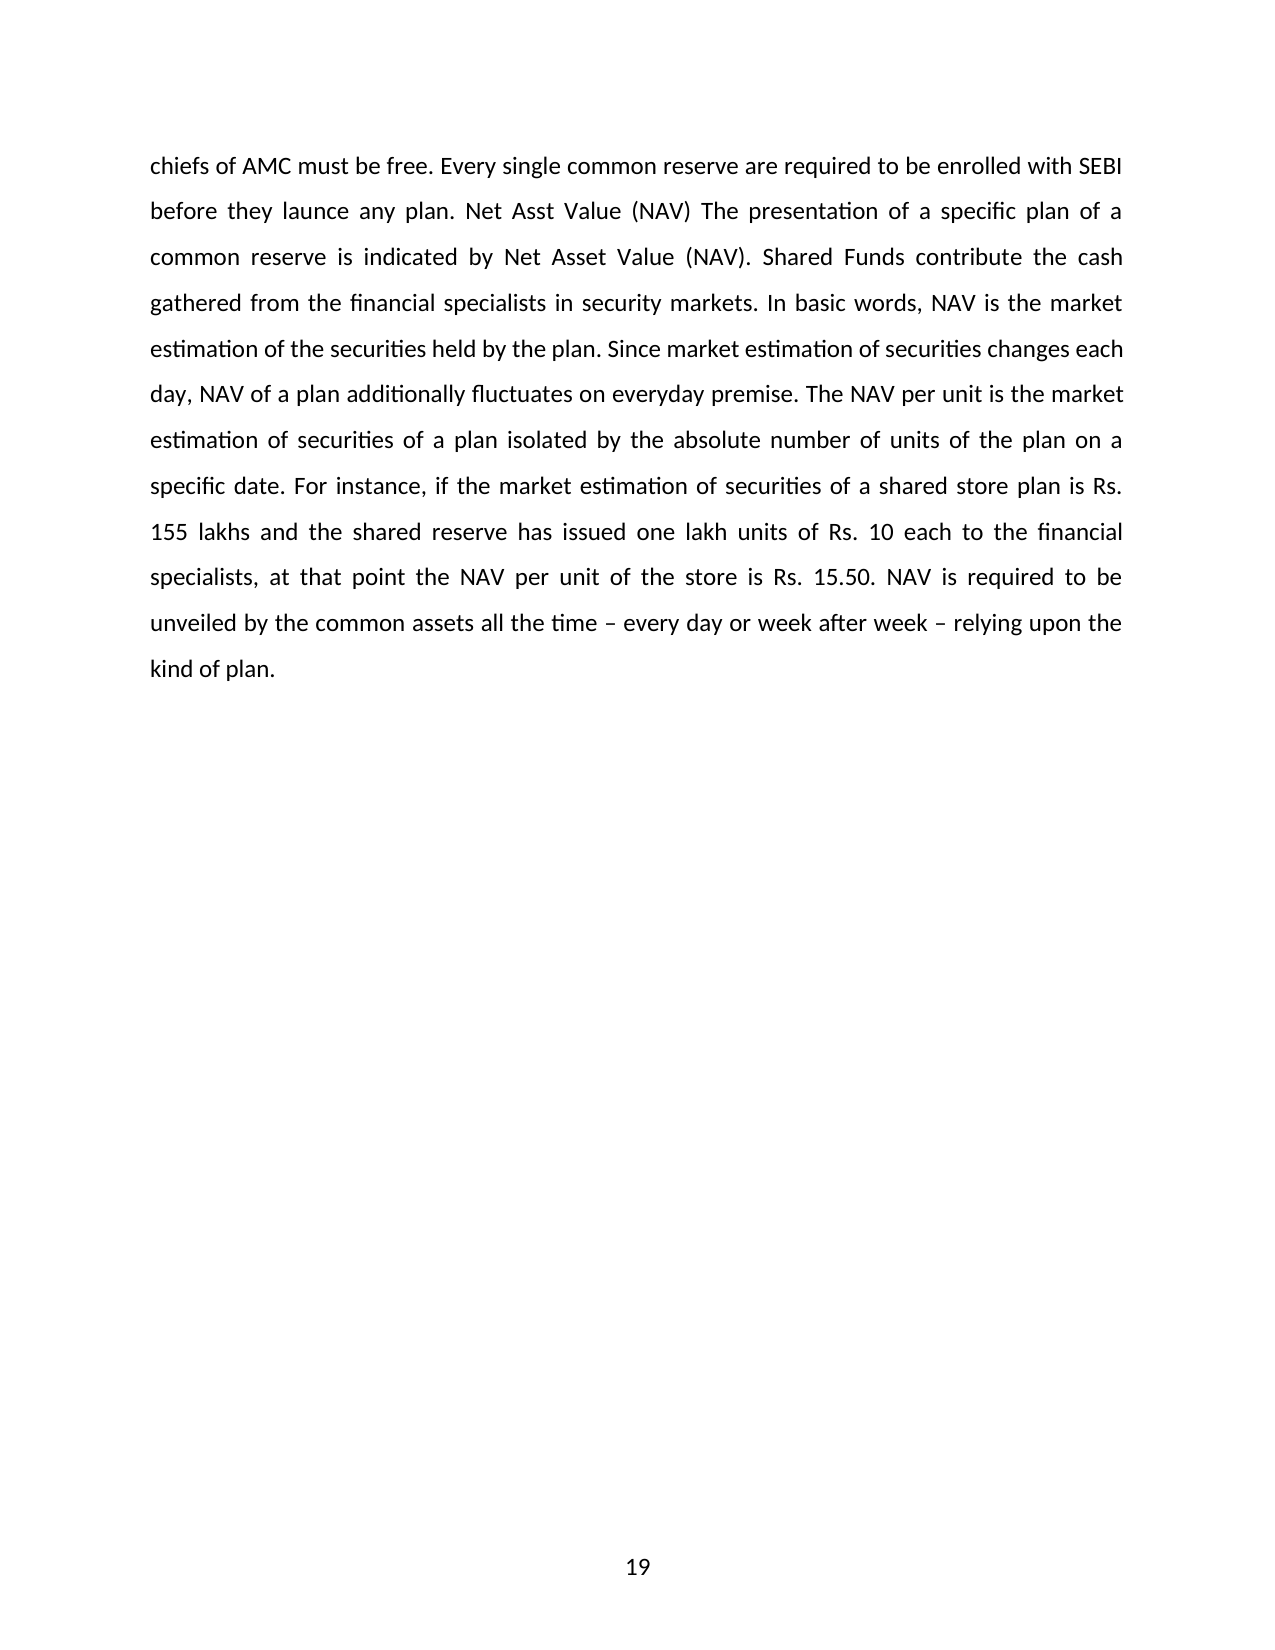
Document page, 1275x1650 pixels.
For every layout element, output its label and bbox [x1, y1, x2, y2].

text [150, 150, 1125, 683]
